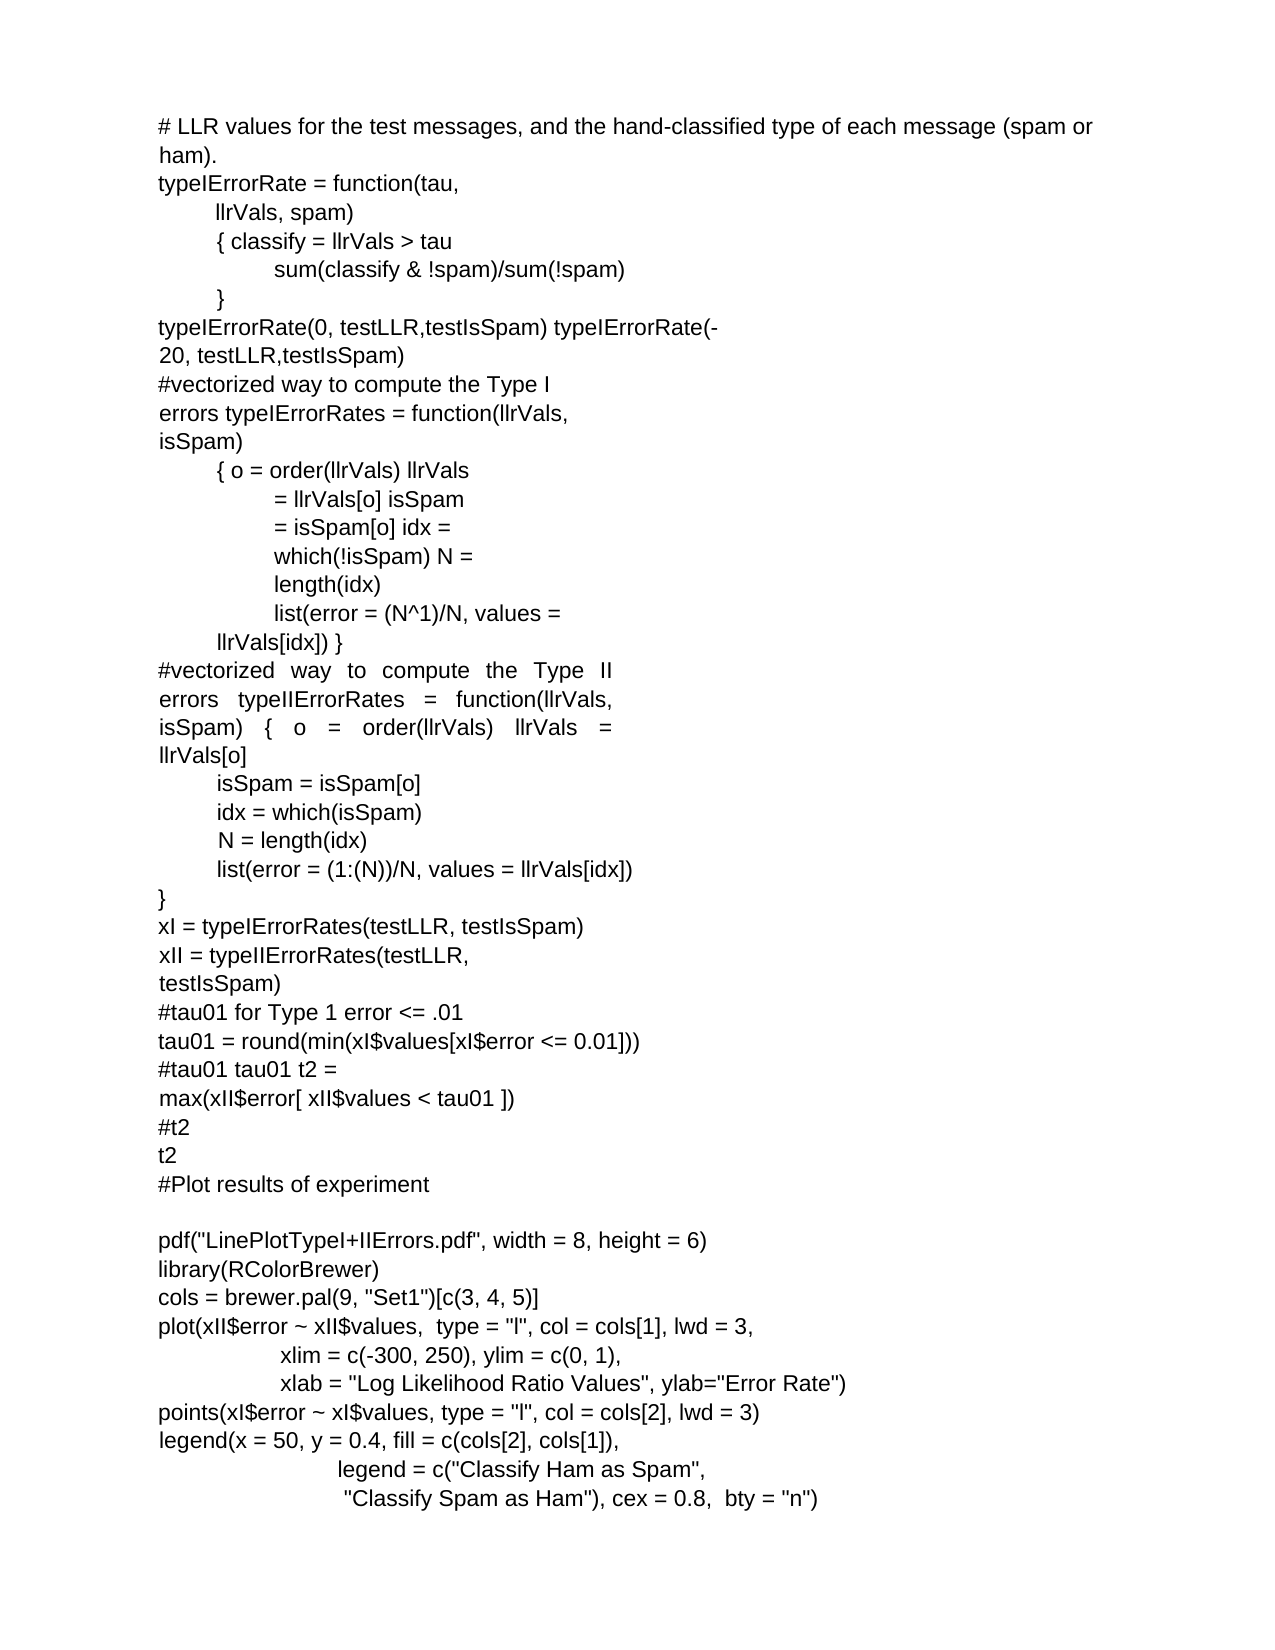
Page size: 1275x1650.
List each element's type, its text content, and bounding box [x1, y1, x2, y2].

text tau01 = round(min(xI$values[xI$error <= 0.01])) [158, 1028, 1115, 1054]
text isSpam = isSpam[o] [217, 770, 1115, 796]
text library(RColorBrewer) [158, 1256, 1115, 1282]
text xlim = c(-300, 250), ylim = c(0, 1), [274, 1342, 1115, 1368]
text xlab = "Log Likelihood Ratio Values", ylab="Error Rate") [274, 1370, 1115, 1397]
text cols = brewer.pal(9, "Set1")[c(3, 4, 5)] [158, 1284, 1115, 1311]
text list(error = (1:(N))/N, values = llrVals[idx]) [217, 856, 1115, 882]
text } [217, 285, 1115, 311]
text { o = order(llrVals) llrVals = llrVals[o] isSpam = isSpam[o] idx = which(!isSpam) N = length(idx) [217, 457, 479, 598]
text t2 [158, 1142, 1115, 1169]
text sum(classify & !spam)/sum(!spam) [274, 256, 1115, 283]
text #t2 [158, 1114, 1115, 1140]
text list(error = (N^1)/N, values = llrVals[idx]) } [217, 600, 674, 655]
text # LLR values for the test messages, and the hand-classified type of each message (spam or ham). [158, 113, 1115, 168]
text legend = c("Classify Ham as Spam", [331, 1456, 1115, 1482]
text #tau01 for Type 1 error <= .01 [158, 999, 1115, 1025]
text #vectorized way to compute the Type II errors typeIIErrorRates = function(llrVals, isSpam) { o = order(llrVals) llrVals = llrVals[o] [158, 657, 613, 768]
text #Plot results of experiment [158, 1171, 1115, 1197]
text #vectorized way to compute the Type I errors typeIErrorRates = function(llrVals, isSpam) [158, 371, 607, 454]
text idx = which(isSpam) N = length(idx) [217, 798, 430, 853]
text { classify = llrVals > tau [217, 228, 490, 254]
text xI = typeIErrorRates(testLLR, testIsSpam) xII = typeIIErrorRates(testLLR, testIsSpam) [158, 913, 589, 997]
text pdf("LinePlotTypeI+IIErrors.pdf", width = 8, height = 6) [158, 1227, 1115, 1253]
text points(xI$error ~ xI$values, type = "l", col = cols[2], lwd = 3) legend(x = 50, y = 0.4, fill = c(cols[2], cols[1]), [158, 1399, 840, 1454]
text } [158, 884, 1115, 911]
text typeIErrorRate(0, testLLR,testIsSpam) typeIErrorRate(-20, testLLR,testIsSpam) [158, 314, 723, 369]
text plot(xII$error ~ xII$values, type = "l", col = cols[1], lwd = 3, [158, 1313, 1115, 1339]
text #tau01 tau01 t2 = max(xII$error[ xII$values < tau01 ]) [158, 1056, 551, 1111]
text "Classify Spam as Ham"), cex = 0.8, bty = "n") [331, 1485, 1006, 1511]
text typeIErrorRate = function(tau, llrVals, spam) [158, 170, 481, 225]
